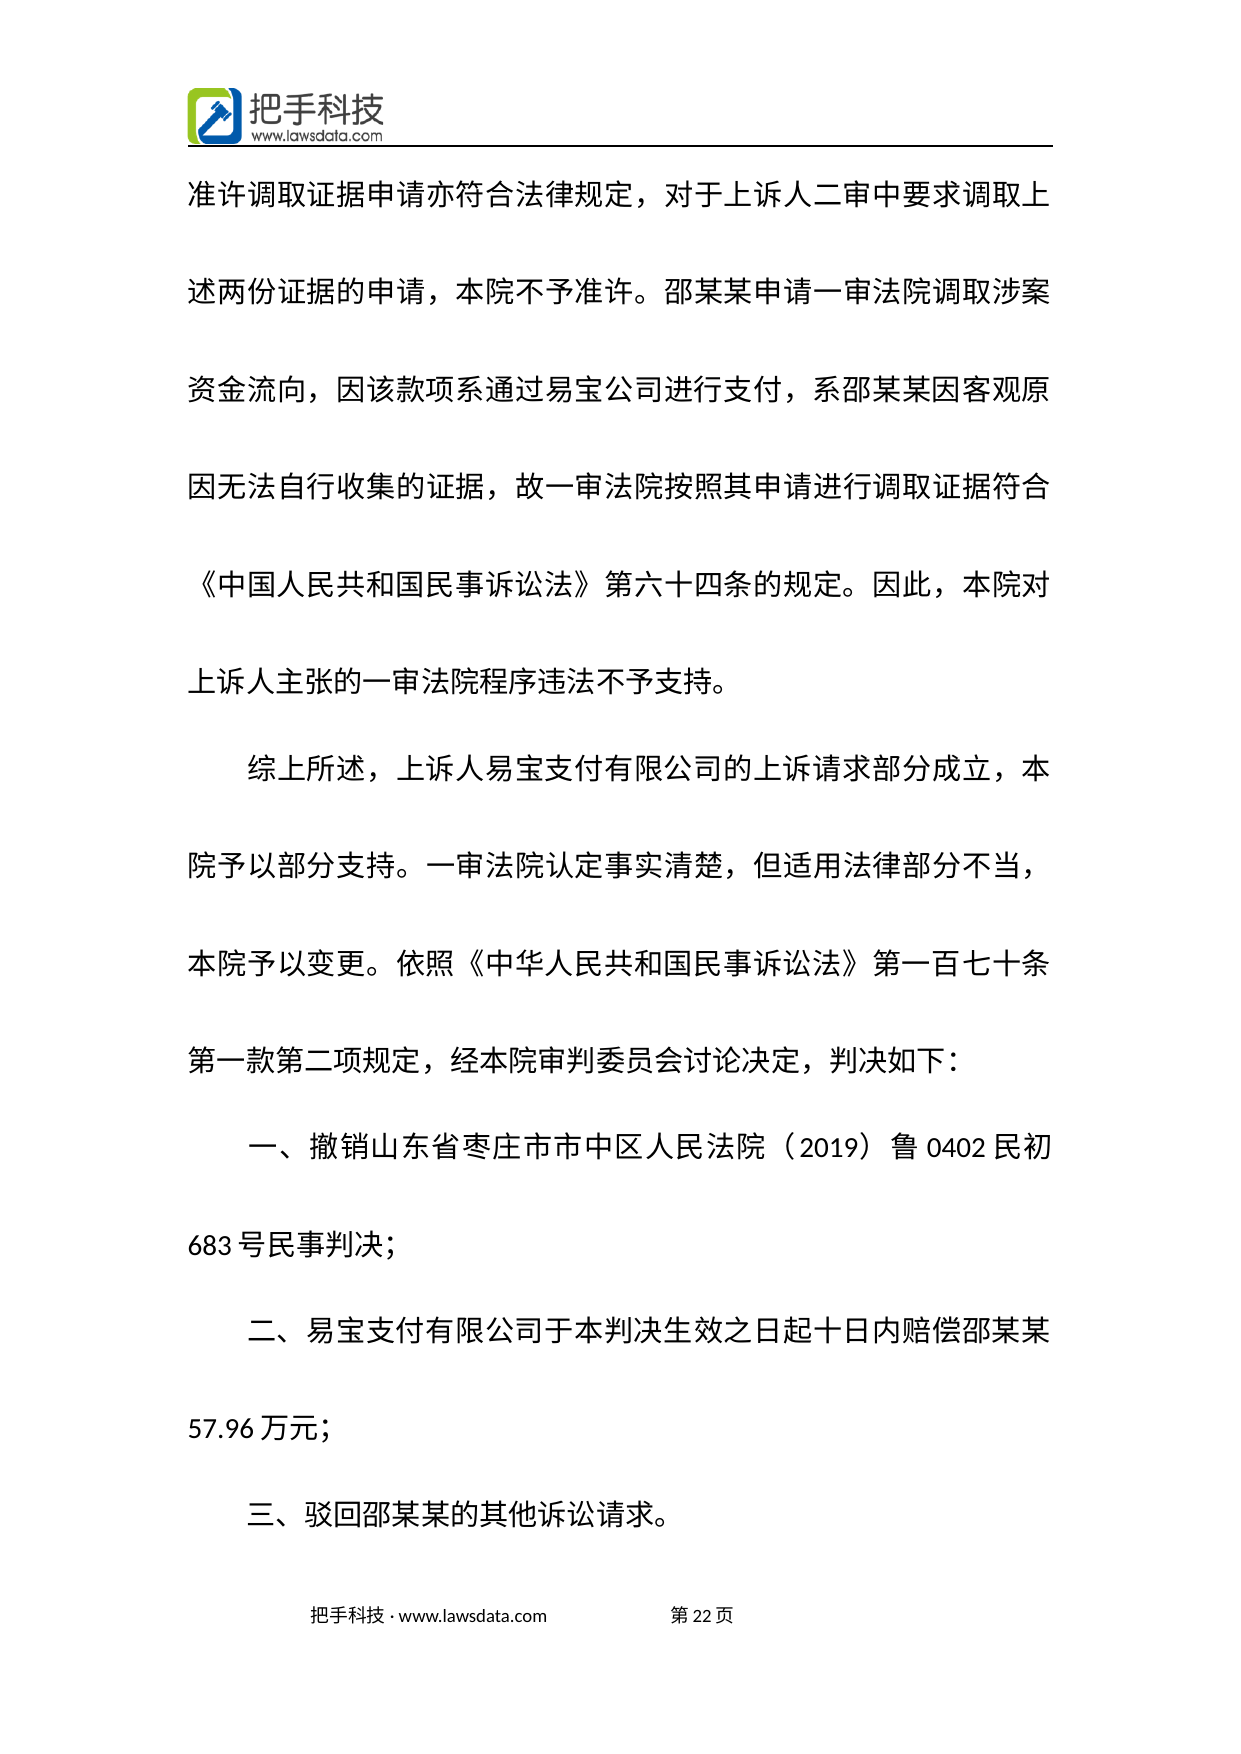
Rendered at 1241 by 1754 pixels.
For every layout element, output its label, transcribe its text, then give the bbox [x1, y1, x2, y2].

text 综上所述，上诉人易宝支付有限公司的上诉请求部分成立，本院予以部分支持。一审法院认定事实清楚，但适用法律部分不当，本院予以变更。依照《中华人民共和国民事诉讼法》第一百七十条第一款第二项规定，经本院审判委员会讨论决定，判决如下： [187, 734, 1053, 1091]
text 一、撤销山东省枣庄市市中区人民法院（2019）鲁0402民初683号民事判决； [187, 1112, 1053, 1275]
text 三、驳回邵某某的其他诉讼请求。 [187, 1480, 1053, 1545]
text 二、易宝支付有限公司于本判决生效之日起十日内赔偿邵某某57.96万元； [187, 1296, 1053, 1459]
picture [187, 88, 384, 144]
